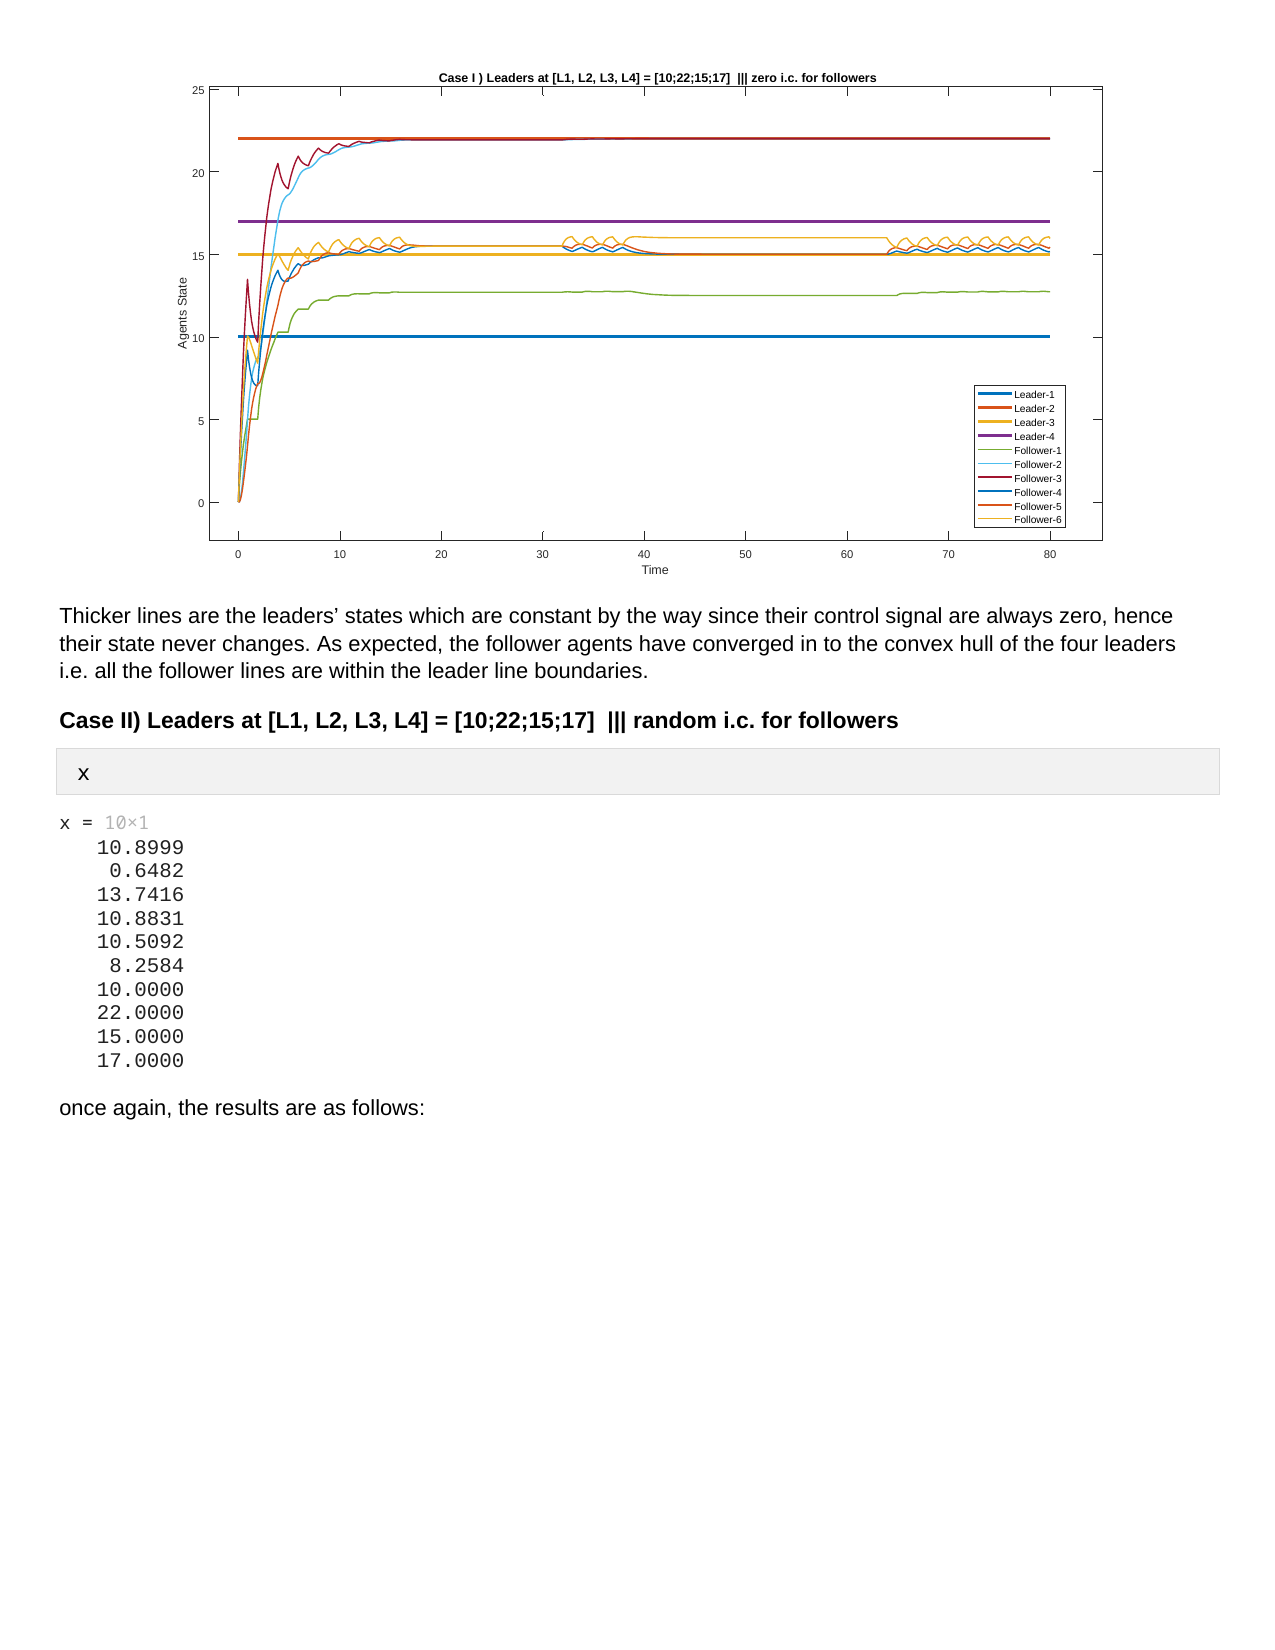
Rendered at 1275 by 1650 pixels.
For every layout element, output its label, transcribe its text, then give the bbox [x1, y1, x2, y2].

text 13.7416 [59, 884, 1211, 908]
text x = 10×1 [59, 809, 1211, 835]
text 10.5092 [59, 931, 1211, 955]
text Thicker lines are the leaders’ states which are constant by the way since their control signal are always zero, hence their state never changes. As expected, the follower agents have converged in to the convex hull of the four leaders i.e. all the follower lines are within the leader line boundaries. [59, 44, 1211, 683]
text 10.0000 [59, 979, 1211, 1002]
text once again, the results are as follows: [59, 1095, 1211, 1120]
subtitle Case II) Leaders at [L1, L2, L3, L4] = [10;22;15;17] ||| random i.c. for followers [59, 707, 1211, 733]
text 0.6482 [59, 860, 1211, 884]
text 10.8999 [59, 837, 1211, 860]
text 22.0000 [59, 1002, 1211, 1026]
text 8.2584 [59, 955, 1211, 979]
text x [57, 749, 1219, 794]
text 10.8831 [59, 908, 1211, 931]
text 15.0000 [59, 1026, 1211, 1049]
text 17.0000 [59, 1049, 1211, 1073]
